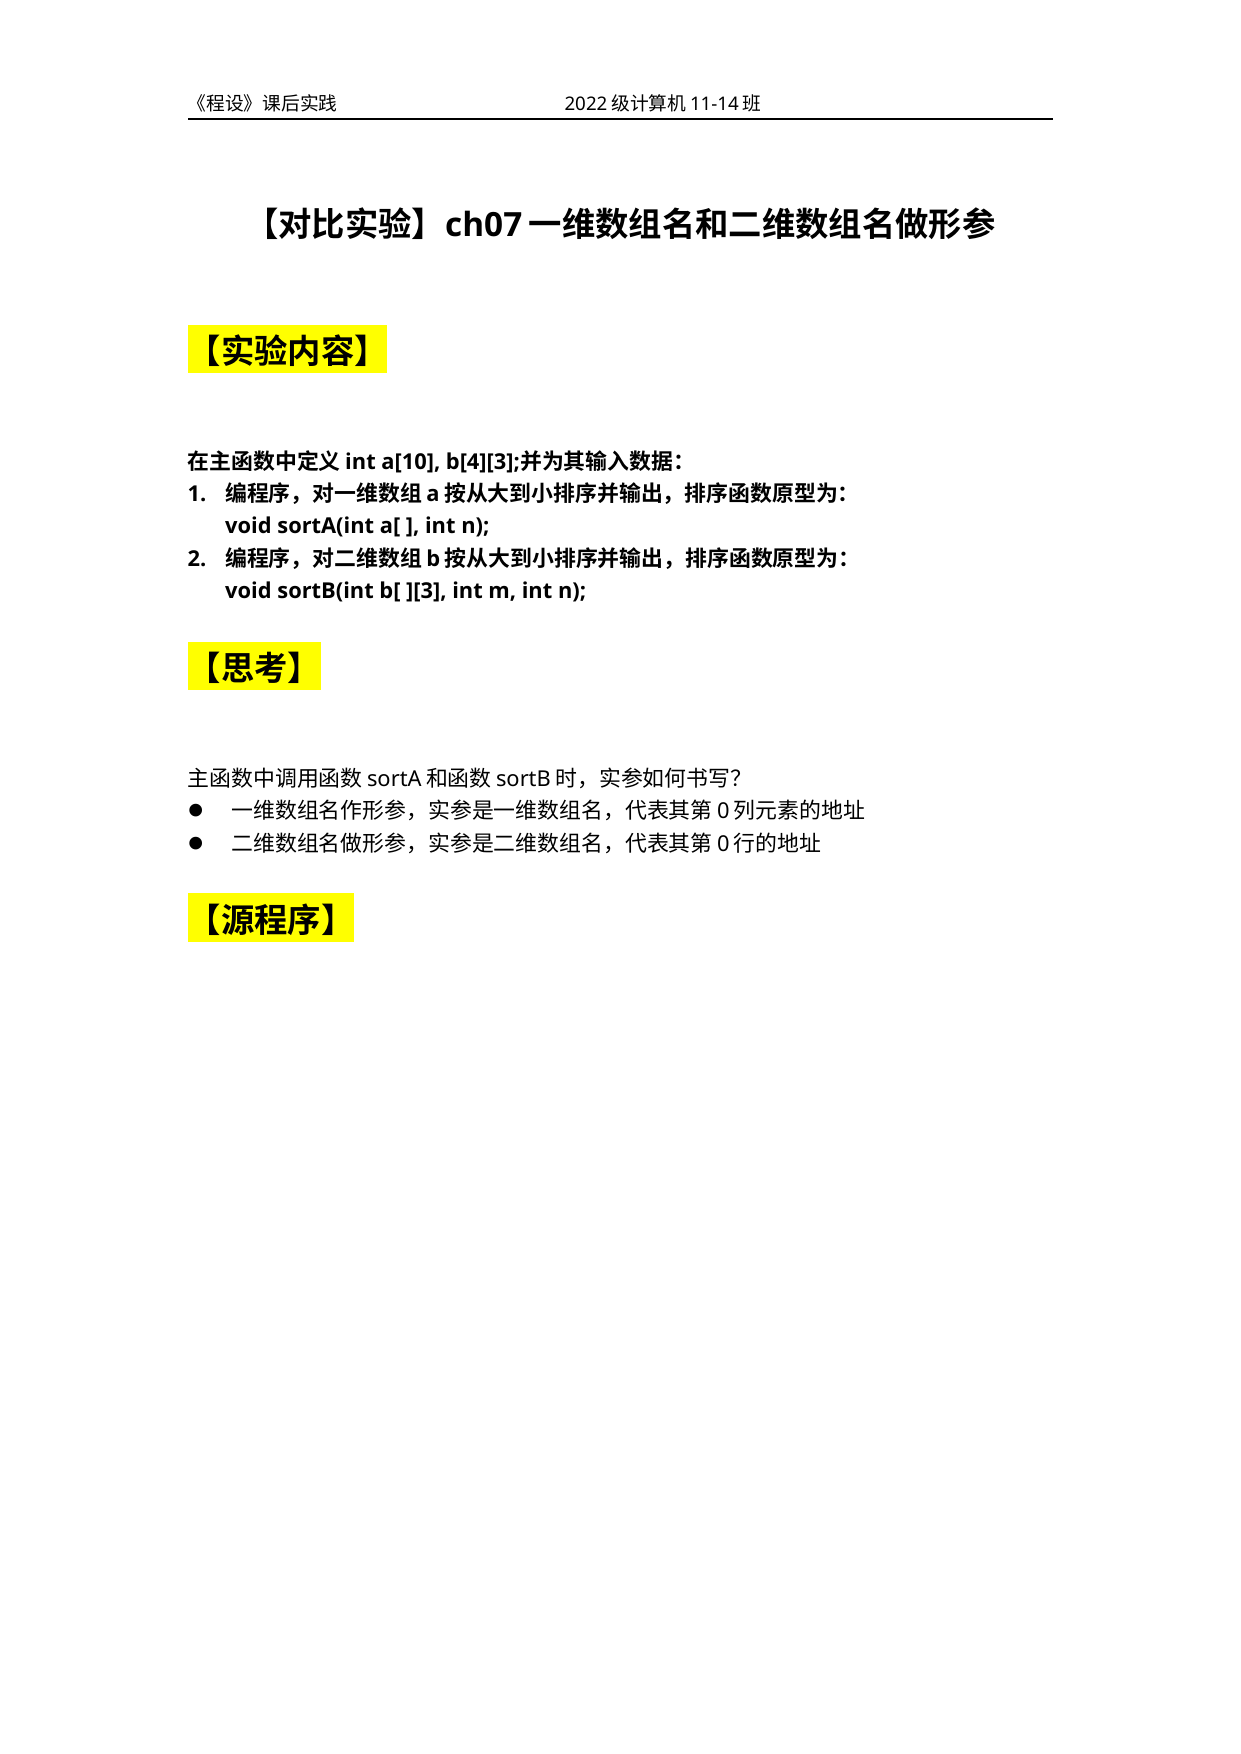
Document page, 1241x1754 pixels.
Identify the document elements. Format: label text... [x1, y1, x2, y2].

list 编程序，对一维数组a按从大到小排序并输出，排序函数原型为： [187, 476, 1053, 509]
text 主函数中调用函数sortA和函数sortB时，实参如何书写？ [187, 760, 1053, 793]
subtitle 【思考】 [187, 633, 1053, 698]
subtitle 【对比实验】ch07一维数组名和二维数组名做形参 [187, 189, 1053, 254]
list 一维数组名作形参，实参是一维数组名，代表其第0列元素的地址 [187, 793, 1053, 825]
subtitle 【源程序】 [187, 885, 1053, 950]
list 编程序，对二维数组b按从大到小排序并输出，排序函数原型为： [187, 541, 1053, 574]
list void sortA(int a[ ], int n); [225, 509, 1053, 541]
list 二维数组名做形参，实参是二维数组名，代表其第0行的地址 [187, 825, 1053, 858]
subtitle 【实验内容】 [187, 316, 1053, 381]
list void sortB(int b[ ][3], int m, int n); [225, 574, 1053, 606]
text 在主函数中定义int a[10], b[4][3];并为其输入数据： [187, 444, 1053, 476]
